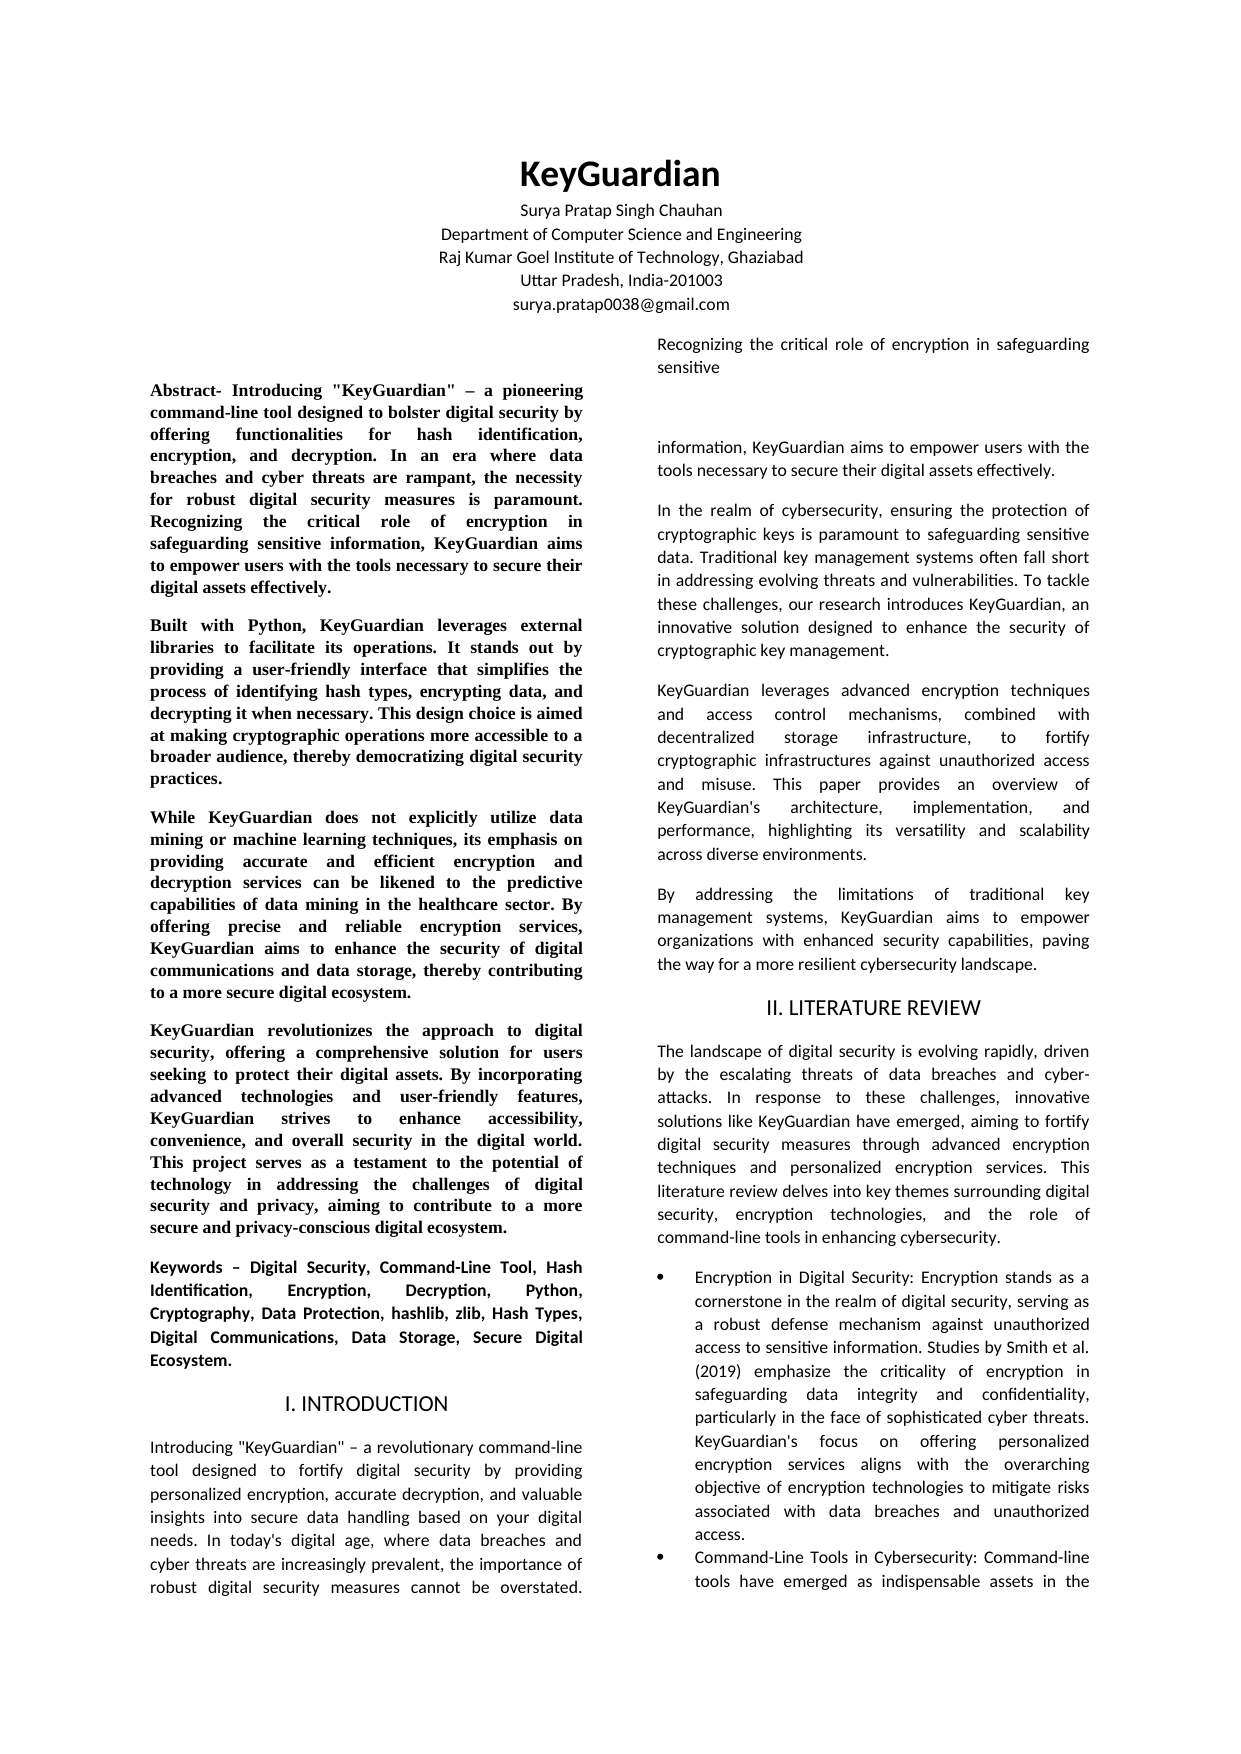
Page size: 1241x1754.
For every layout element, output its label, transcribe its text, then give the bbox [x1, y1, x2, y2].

text KeyGuardian [150, 150, 1090, 196]
text I. INTRODUCTION [150, 1389, 583, 1417]
list Encryption in Digital Security: Encryption stands as a cornerstone in the realm of digital security, serving as a robust defense mechanism against unauthorized access to sensitive information. Studies by Smith et al. (2019) emphasize the criticality of encryption in safeguarding data integrity and confidentiality, particularly in the face of sophisticated cyber threats. KeyGuardian's focus on offering personalized encryption services aligns with the overarching objective of encryption technologies to mitigate risks associated with data breaches and unauthorized access. [657, 1266, 1090, 1545]
text KeyGuardian revolutionizes the approach to digital security, offering a comprehensive solution for users seeking to protect their digital assets. By incorporating advanced technologies and user-friendly features, KeyGuardian strives to enhance accessibility, convenience, and overall security in the digital world. This project serves as a testament to the potential of technology in addressing the challenges of digital security and privacy, aiming to contribute to a more secure and privacy-conscious digital ecosystem. [150, 1020, 583, 1237]
text While KeyGuardian does not explicitly utilize data mining or machine learning techniques, its emphasis on providing accurate and efficient encryption and decryption services can be likened to the predictive capabilities of data mining in the healthcare sector. By offering precise and reliable encryption services, KeyGuardian aims to enhance the security of digital communications and data storage, thereby contributing to a more secure digital ecosystem. [150, 807, 583, 1002]
text information, KeyGuardian aims to empower users with the tools necessary to secure their digital assets effectively. [657, 436, 1090, 481]
text The landscape of digital security is evolving rapidly, driven by the escalating threats of data breaches and cyber-attacks. In response to these challenges, innovative solutions like KeyGuardian have emerged, aiming to fortify digital security measures through advanced encryption techniques and personalized encryption services. This literature review delves into key themes surrounding digital security, encryption technologies, and the role of command-line tools in enhancing cybersecurity. [657, 1040, 1090, 1248]
text In the realm of cybersecurity, ensuring the protection of cryptographic keys is paramount to safeguarding sensitive data. Traditional key management systems often fall short in addressing evolving threats and vulnerabilities. To tackle these challenges, our research introduces KeyGuardian, an innovative solution designed to enhance the security of cryptographic key management. [657, 499, 1090, 661]
text Introducing "KeyGuardian" – a revolutionary command-line tool designed to fortify digital security by providing personalized encryption, accurate decryption, and valuable insights into secure data handling based on your digital needs. In today's digital age, where data breaches and cyber threats are increasingly prevalent, the importance of robust digital security measures cannot be overstated. Recognizing the critical role of encryption in safeguarding sensitive [150, 1436, 583, 1598]
text Surya Pratap Singh Chauhan [153, 199, 1089, 221]
text surya.pratap0038@gmail.com [153, 293, 1090, 314]
text Keywords – Digital Security, Command-Line Tool, Hash Identification, Encryption, Decryption, Python, Cryptography, Data Protection, hashlib, zlib, Hash Types, Digital Communications, Data Storage, Secure Digital Ecosystem. [150, 1256, 583, 1371]
text Uttar Pradesh, India-201003 [153, 269, 1090, 291]
text Built with Python, KeyGuardian leverages external libraries to facilitate its operations. It stands out by providing a user-friendly interface that simplifies the process of identifying hash types, encrypting data, and decrypting it when necessary. This design choice is aimed at making cryptographic operations more accessible to a broader audience, thereby democratizing digital security practices. [150, 615, 583, 788]
text II. LITERATURE REVIEW [657, 993, 1090, 1021]
text Abstract- Introducing "KeyGuardian" – a pioneering command-line tool designed to bolster digital security by offering functionalities for hash identification, encryption, and decryption. In an era where data breaches and cyber threats are rampant, the necessity for robust digital security measures is paramount. Recognizing the critical role of encryption in safeguarding sensitive information, KeyGuardian aims to empower users with the tools necessary to secure their digital assets effectively. [150, 380, 583, 597]
text Raj Kumar Goel Institute of Technology, Ghaziabad [153, 246, 1089, 268]
text Department of Computer Science and Engineering [153, 223, 1090, 244]
text KeyGuardian leverages advanced encryption techniques and access control mechanisms, combined with decentralized storage infrastructure, to fortify cryptographic infrastructures against unauthorized access and misuse. This paper provides an overview of KeyGuardian's architecture, implementation, and performance, highlighting its versatility and scalability across diverse environments. [657, 679, 1090, 864]
text By addressing the limitations of traditional key management systems, KeyGuardian aims to empower organizations with enhanced security capabilities, paving the way for a more resilient cybersecurity landscape. [657, 883, 1090, 974]
